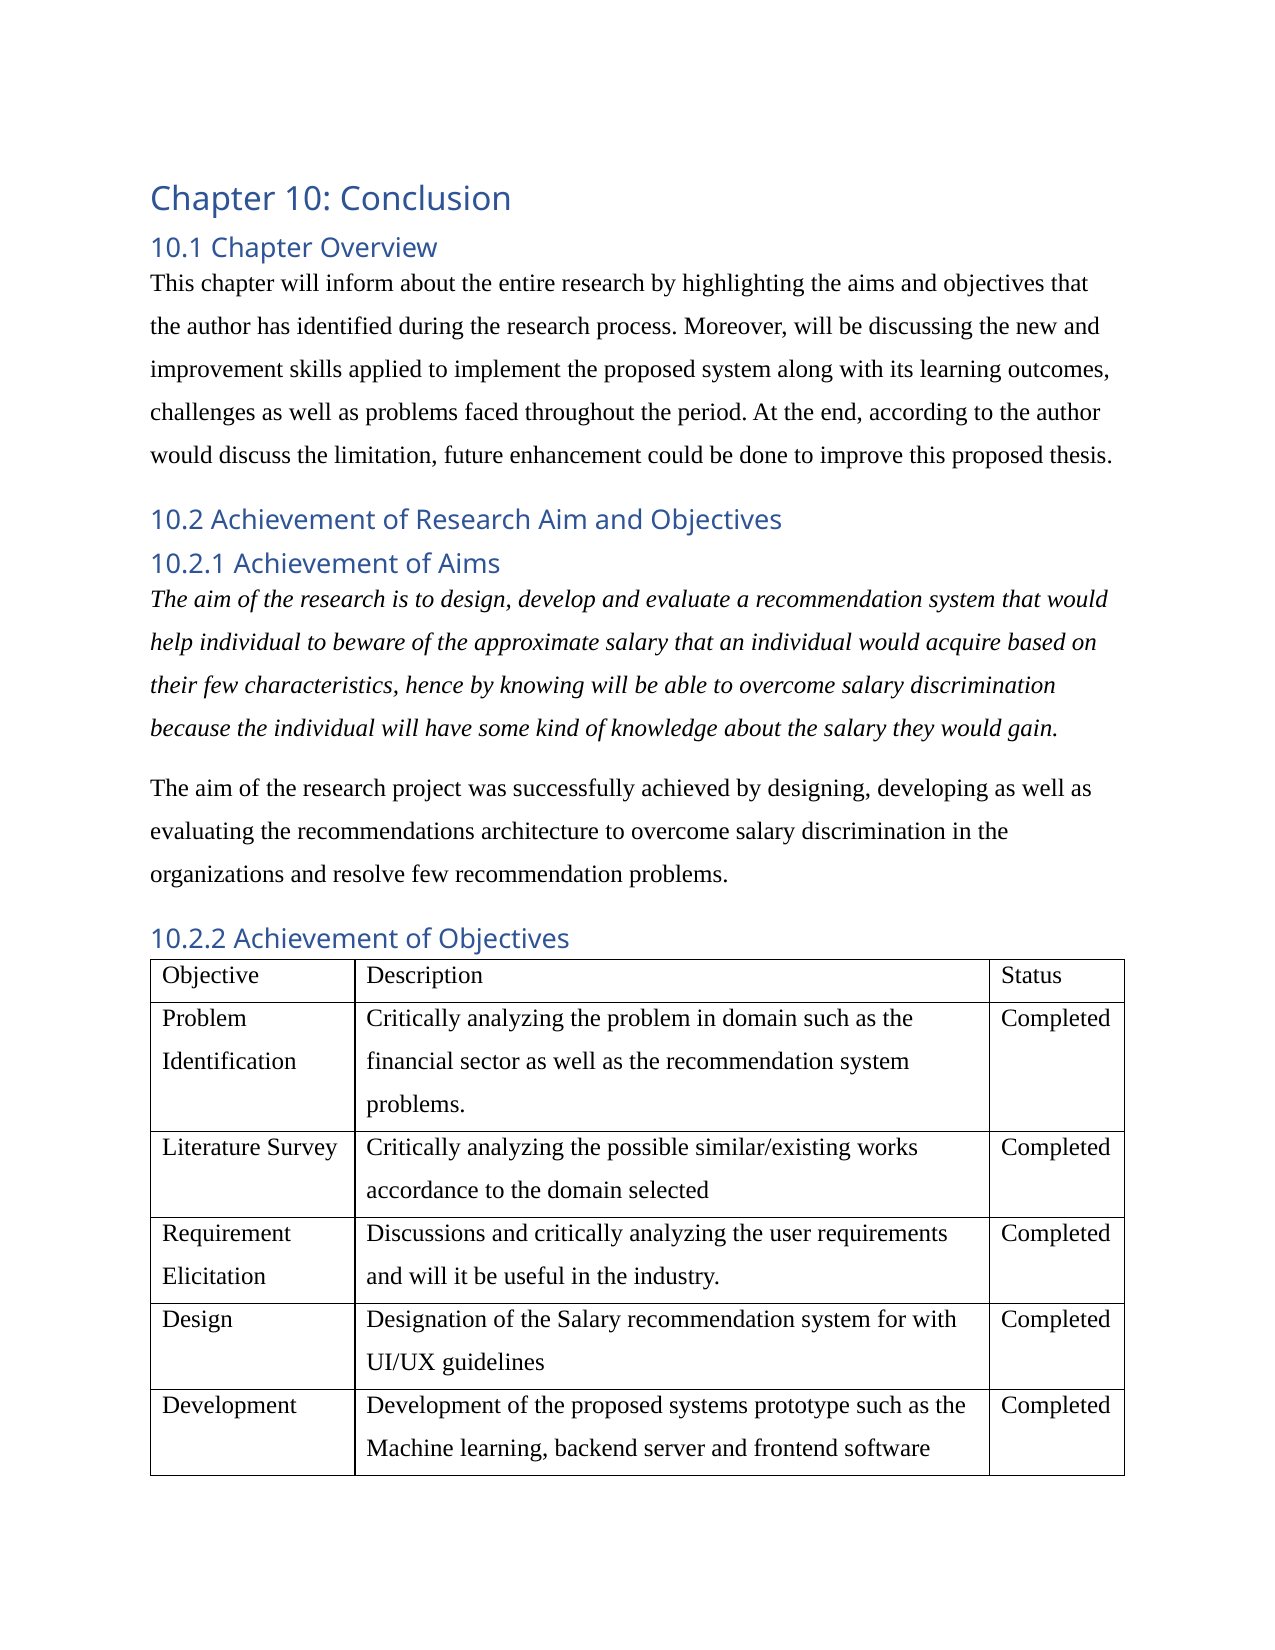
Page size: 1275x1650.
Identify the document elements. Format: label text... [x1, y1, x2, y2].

table_cell Discussions and critically analyzing the user requirements and will it be useful in the industry. [356, 1218, 989, 1303]
table_cell Design [151, 1304, 354, 1389]
subtitle 10.2.2 Achievement of Objectives [150, 919, 1125, 956]
table_cell Critically analyzing the possible similar/existing works accordance to the domain selected [356, 1132, 989, 1217]
table_cell Completed [990, 1003, 1124, 1131]
table_header Objective [151, 960, 354, 1002]
table_cell Development of the proposed systems prototype such as the Machine learning, backend server and frontend software [356, 1390, 989, 1475]
text The aim of the research project was successfully achieved by designing, developing as well as evaluating the recommendations architecture to overcome salary discrimination in the organizations and resolve few recommendation problems. [150, 773, 1125, 888]
table_cell Development [151, 1390, 354, 1475]
table_header Description [356, 960, 989, 1002]
subtitle 10.2.1 Achievement of Aims [150, 544, 1125, 581]
table_cell Completed [990, 1218, 1124, 1303]
table_cell Completed [990, 1390, 1124, 1475]
table_cell Completed [990, 1132, 1124, 1217]
text This chapter will inform about the entire research by highlighting the aims and objectives that the author has identified during the research process. Moreover, will be discussing the new and improvement skills applied to implement the proposed system along with its learning outcomes, challenges as well as problems faced throughout the period. At the end, according to the author would discuss the limitation, future enhancement could be done to improve this proposed thesis. [150, 268, 1125, 469]
table_cell Designation of the Salary recommendation system for with UI/UX guidelines [356, 1304, 989, 1389]
text The aim of the research is to design, develop and evaluate a recommendation system that would help individual to beware of the approximate salary that an individual would acquire based on their few characteristics, hence by knowing will be able to overcome salary discrimination because the individual will have some kind of knowledge about the salary they would gain. [150, 584, 1125, 742]
table_cell Critically analyzing the problem in domain such as the financial sector as well as the recommendation system problems. [356, 1003, 989, 1131]
table_cell Completed [990, 1304, 1124, 1389]
table_header Status [990, 960, 1124, 1002]
table_cell Literature Survey [151, 1132, 354, 1217]
table_cell Requirement Elicitation [151, 1218, 354, 1303]
subtitle 10.2 Achievement of Research Aim and Objectives [150, 500, 1125, 537]
subtitle Chapter 10: Conclusion [150, 175, 1125, 220]
subtitle 10.1 Chapter Overview [150, 228, 1125, 265]
table_cell Problem Identification [151, 1003, 354, 1131]
